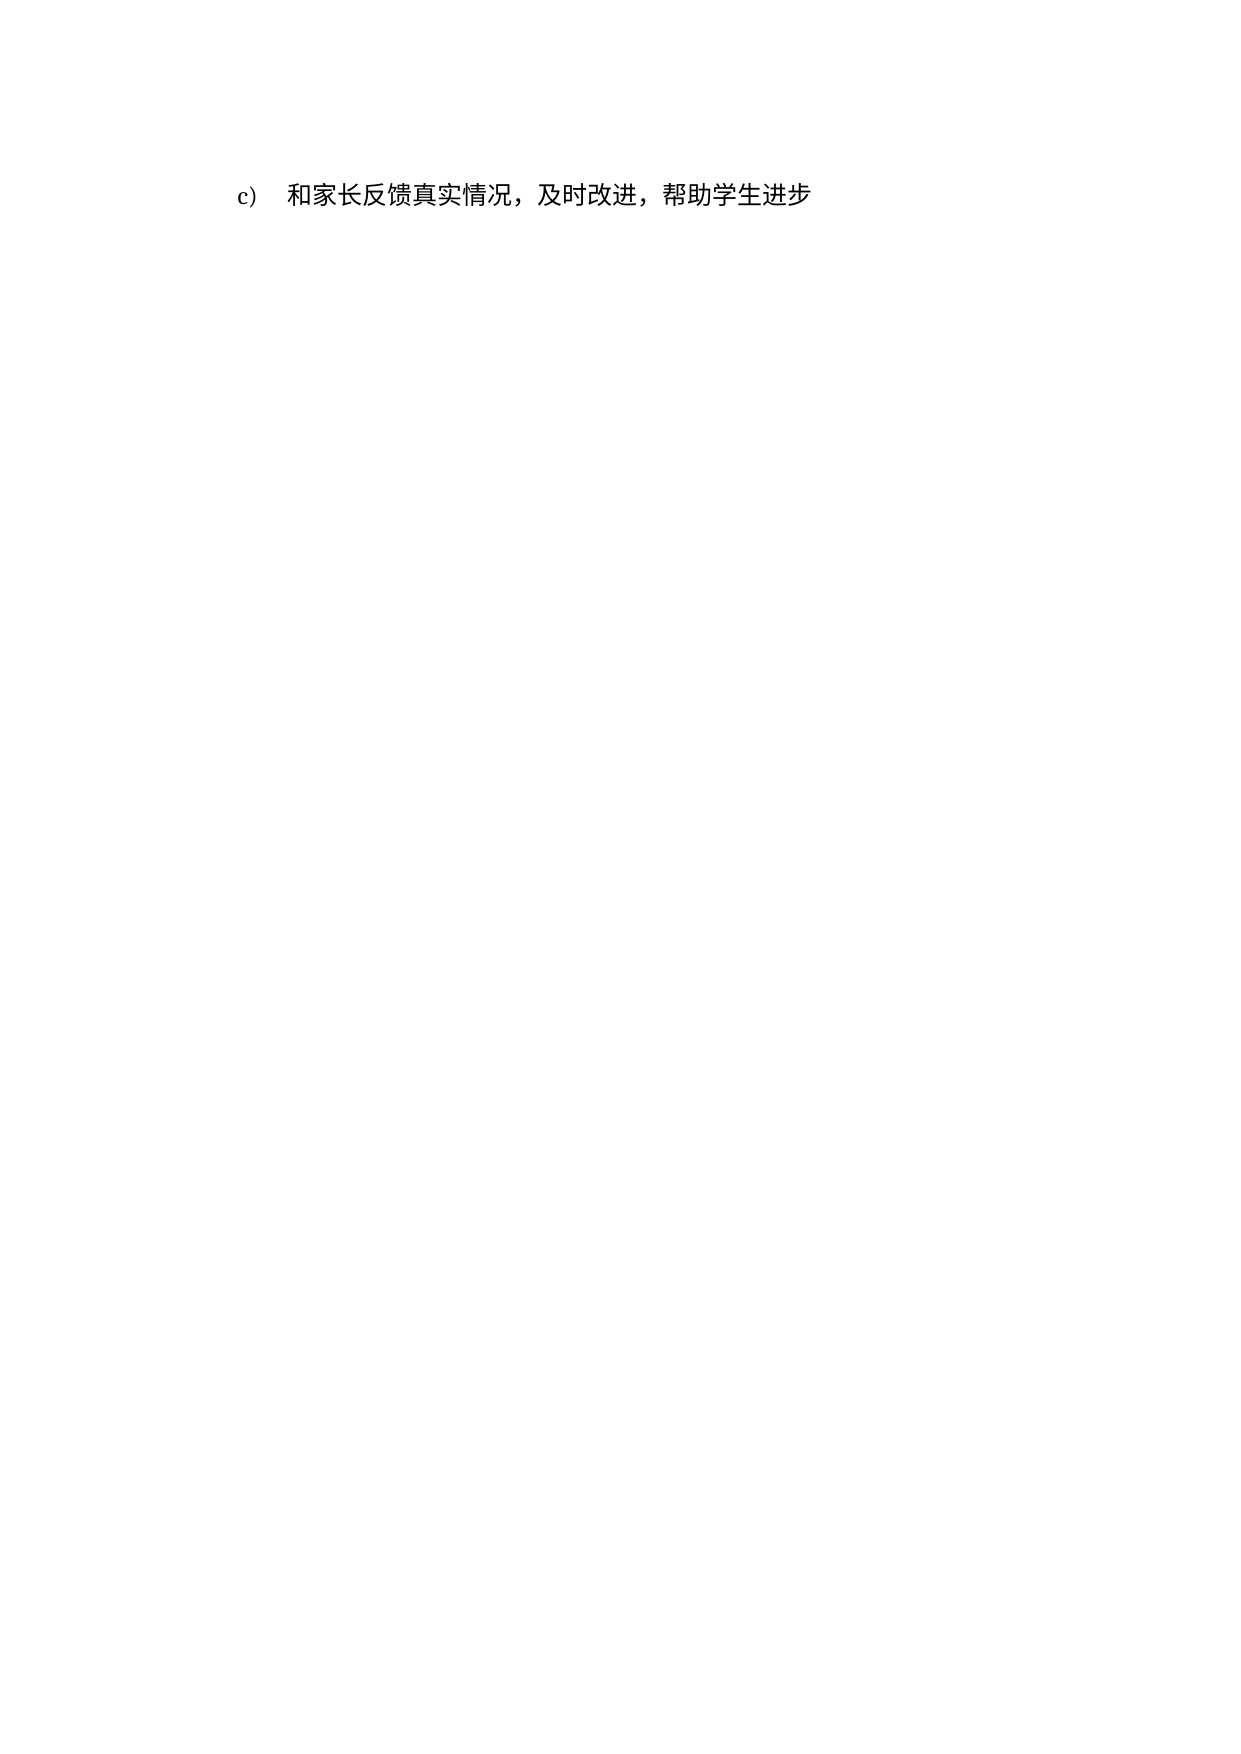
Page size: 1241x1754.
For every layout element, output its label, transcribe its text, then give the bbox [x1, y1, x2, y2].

list 和家长反馈真实情况，及时改进，帮助学生进步 [237, 172, 1053, 216]
